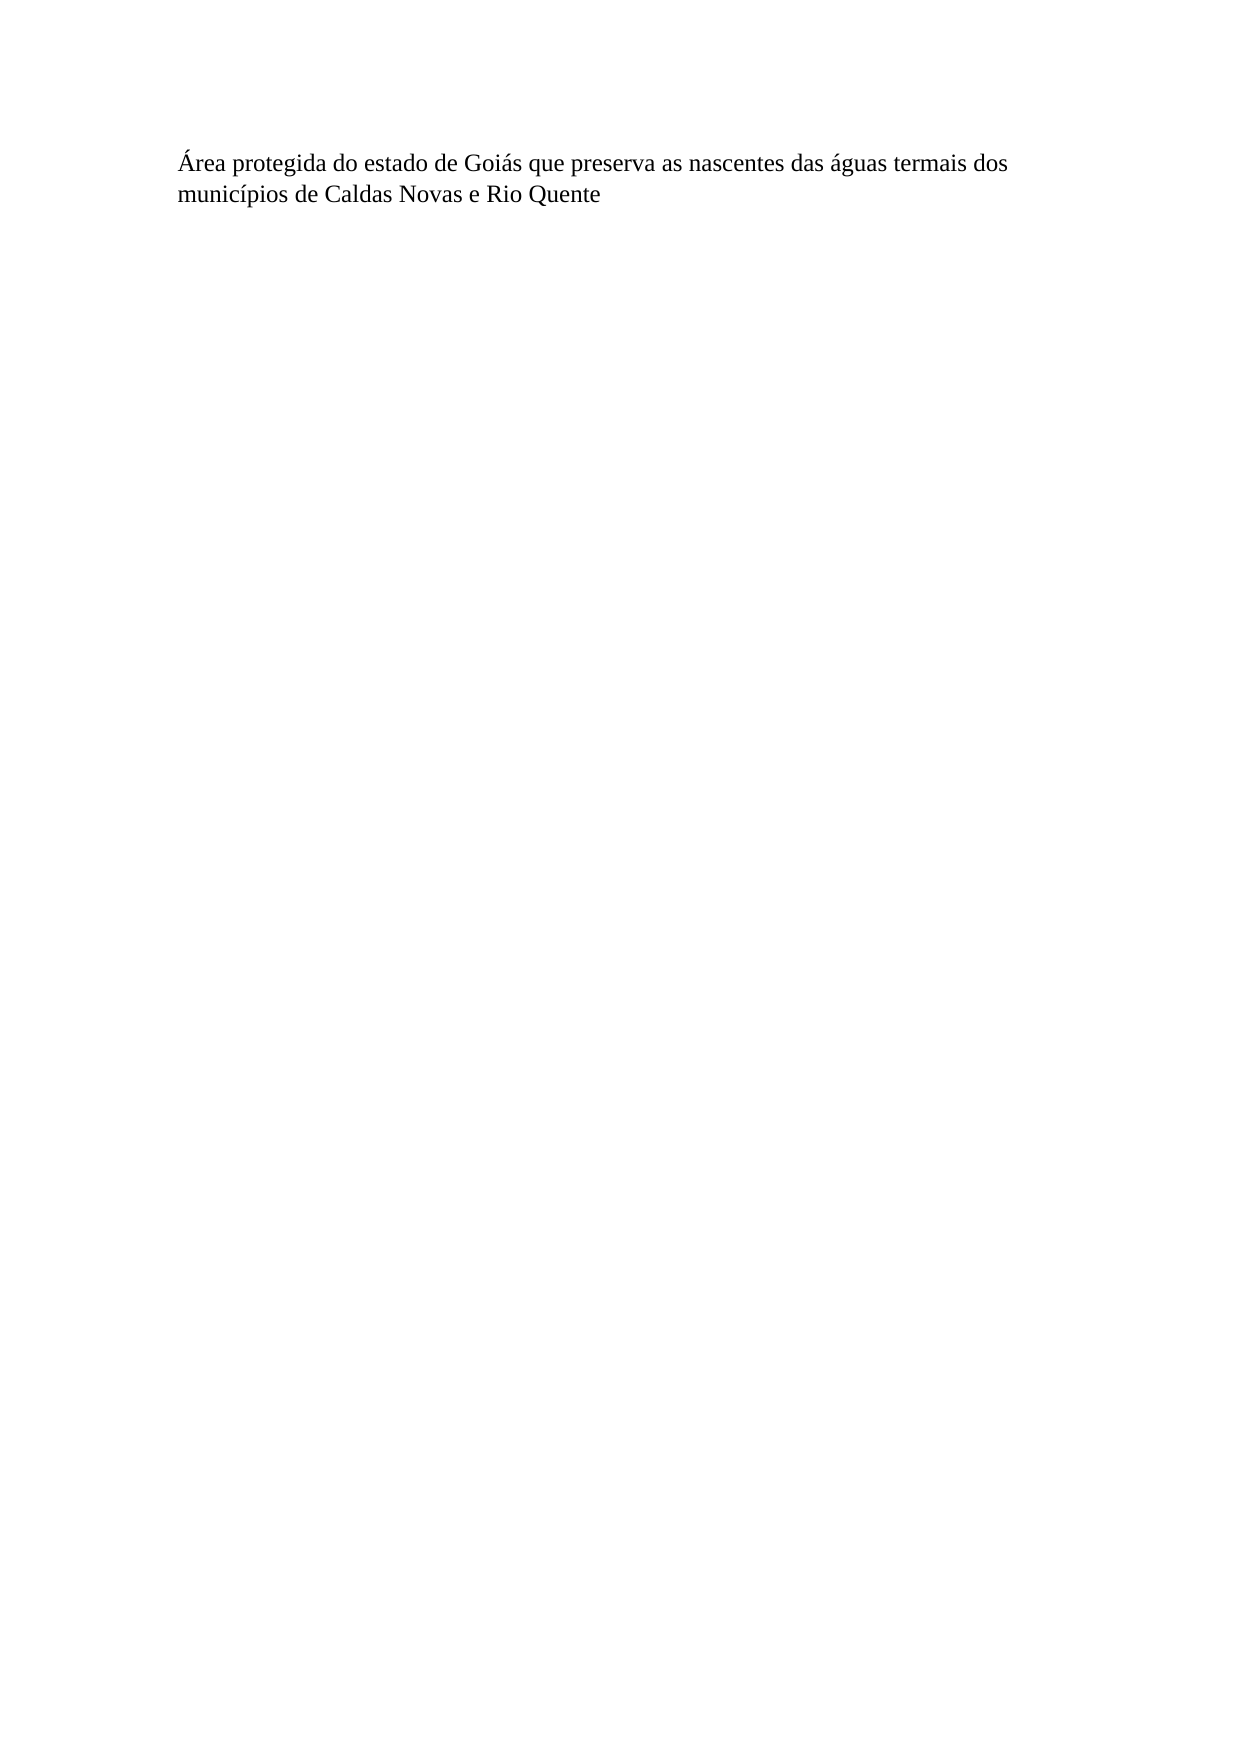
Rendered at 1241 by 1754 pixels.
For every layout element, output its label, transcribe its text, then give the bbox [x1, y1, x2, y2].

text Área protegida do estado de Goiás que preserva as nascentes das águas termais dos municípios de Caldas Novas e Rio Quente [177, 148, 1063, 207]
